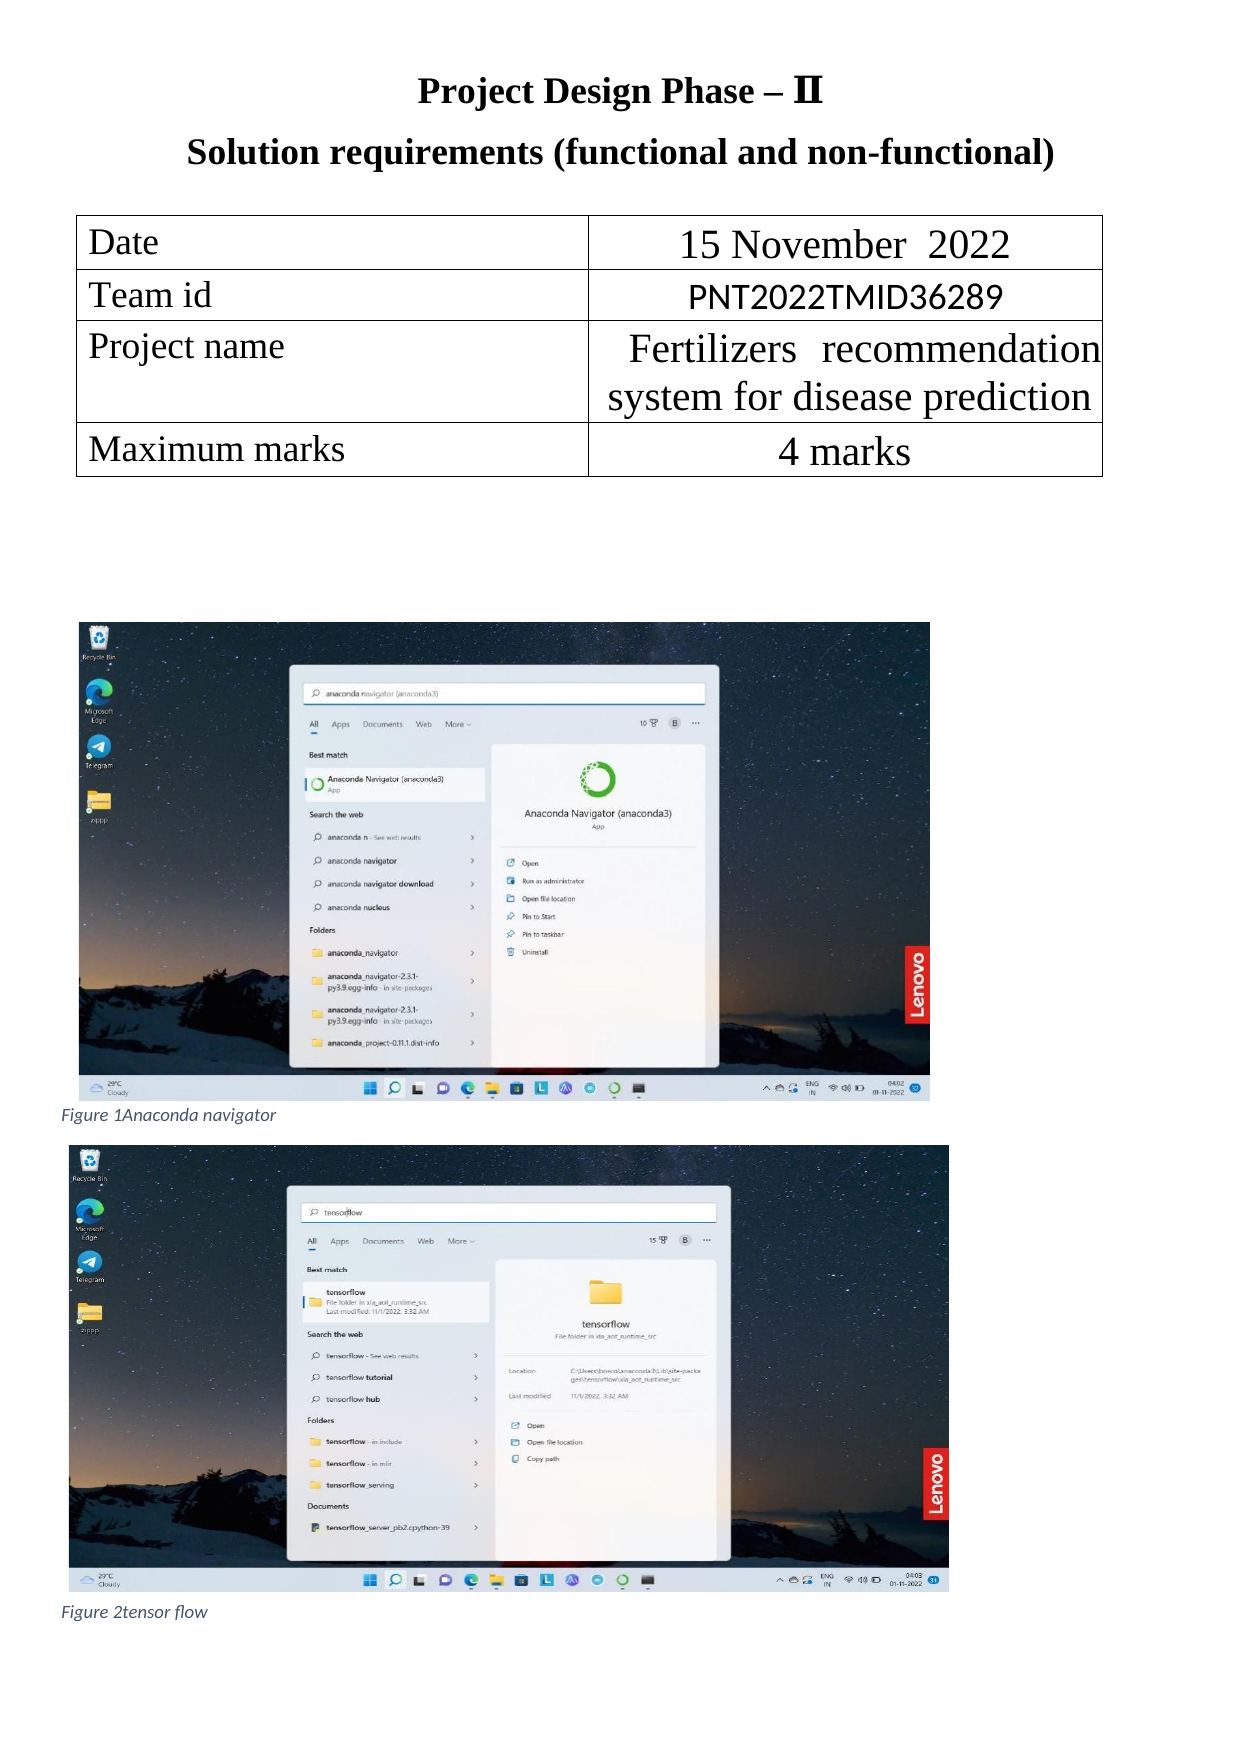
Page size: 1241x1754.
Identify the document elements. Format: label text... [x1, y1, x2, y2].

table_cell Project name [77, 321, 588, 422]
text Figure 1Anaconda navigator [61, 1103, 1055, 1126]
table_cell Team id [77, 270, 588, 320]
text Project Design Phase – Ⅱ [186, 69, 1055, 112]
table_cell Maximum marks [77, 423, 588, 476]
picture [68, 1145, 949, 1592]
text Figure 2tensor flow [61, 1601, 1055, 1624]
text Solution requirements (functional and non-functional) [62, 129, 1055, 172]
table_cell 4 marks [589, 423, 1102, 476]
picture [78, 622, 930, 1101]
table_header 15 November 2022 [589, 216, 1102, 269]
table_cell PNT2022TMID36289 [589, 270, 1102, 320]
table_cell Fertilizers recommendation system for disease prediction [589, 321, 1102, 422]
table_header Date [77, 216, 588, 269]
